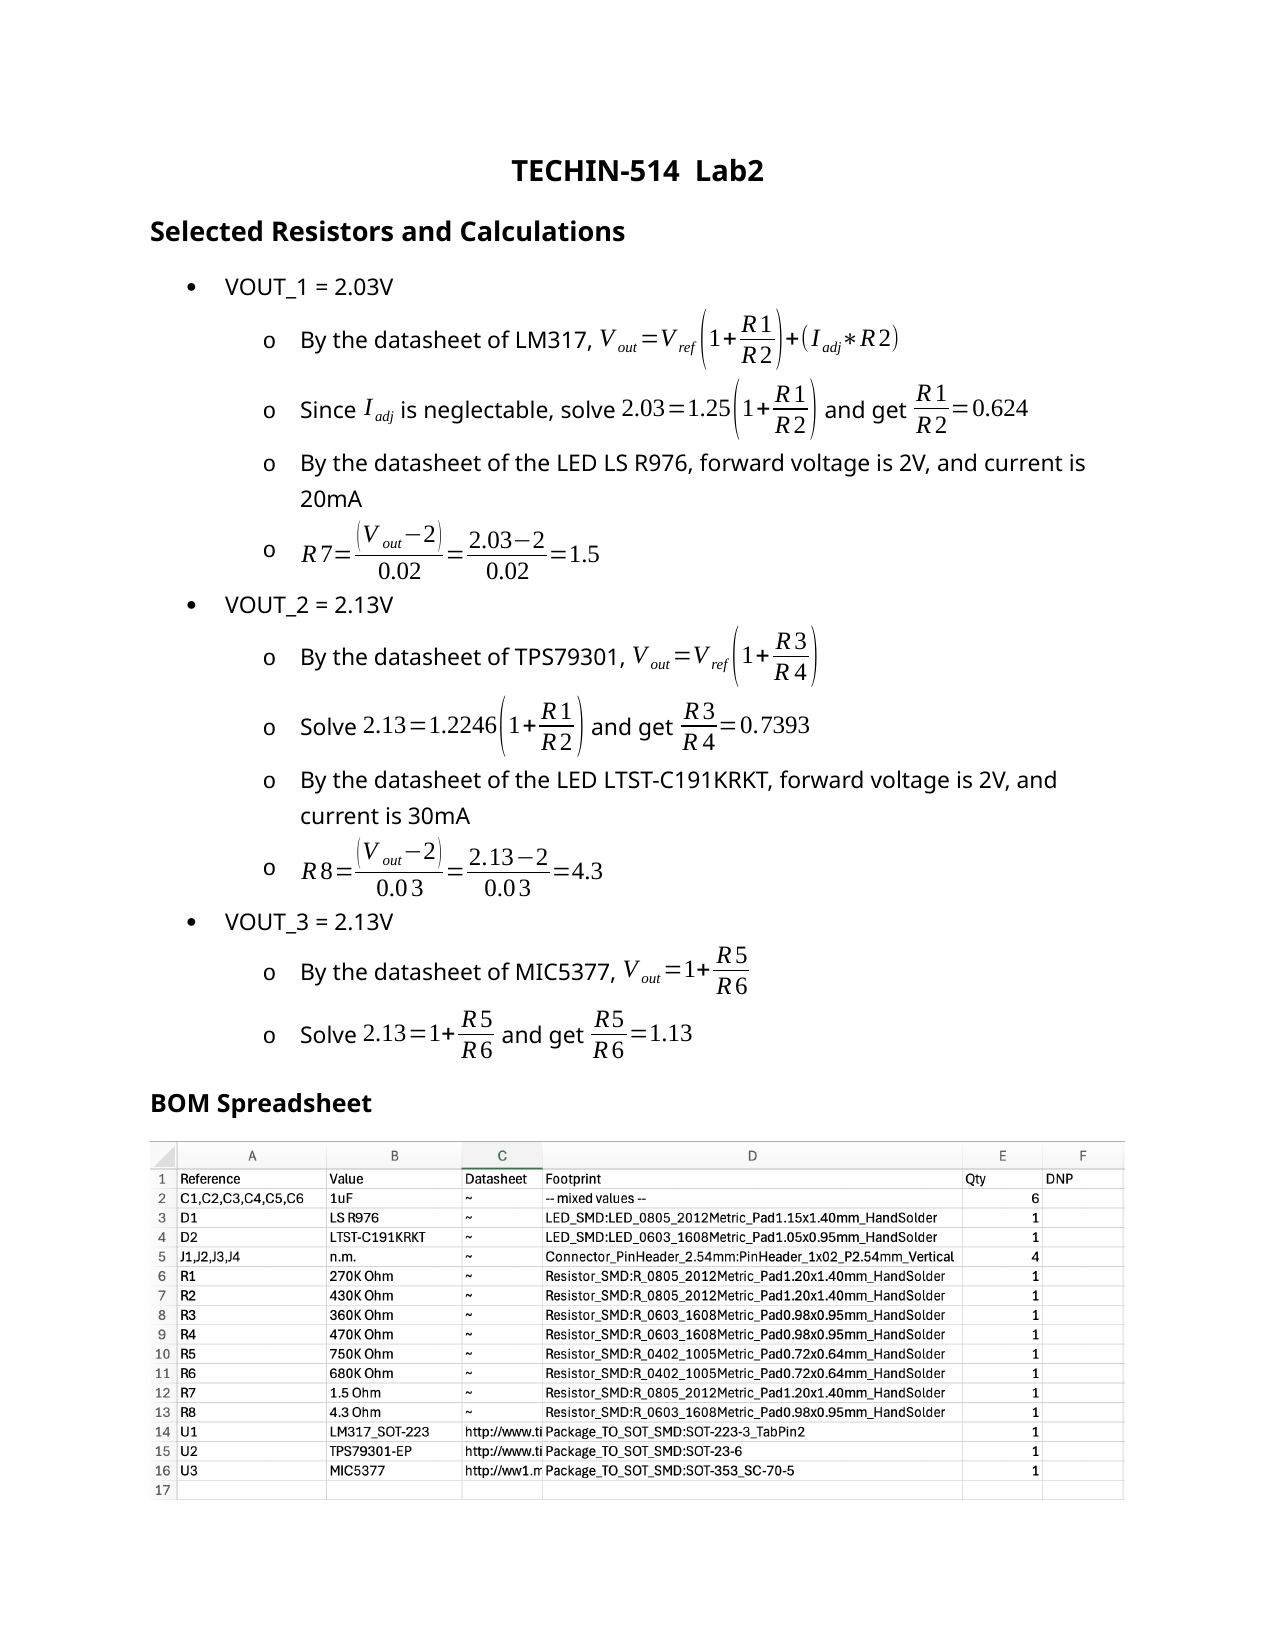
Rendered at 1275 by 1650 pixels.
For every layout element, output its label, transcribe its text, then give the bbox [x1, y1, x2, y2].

text BOM Spreadsheet [150, 1086, 1125, 1120]
list By the datasheet of the LED LTST-C191KRKT, forward voltage is 2V, and current is 30mA [262, 764, 1125, 831]
list By the datasheet of the LED LS R976, forward voltage is 2V, and current is 20mA [262, 447, 1125, 514]
list By the datasheet of MIC5377, [262, 942, 1125, 1001]
list Solve and get [262, 1005, 1125, 1064]
list By the datasheet of TPS79301, [262, 624, 1125, 689]
text TECHIN-514 Lab2 [150, 150, 1125, 190]
list VOUT_1 = 2.03V [187, 271, 1125, 303]
list VOUT_3 = 2.13V [187, 906, 1125, 937]
text Selected Resistors and Calculations [150, 212, 1125, 249]
picture [150, 1141, 1125, 1500]
list Solve and get [262, 694, 1125, 759]
list VOUT_2 = 2.13V [187, 588, 1125, 620]
list By the datasheet of LM317, [262, 307, 1125, 372]
list Since is neglectable, solve and get [262, 377, 1125, 442]
